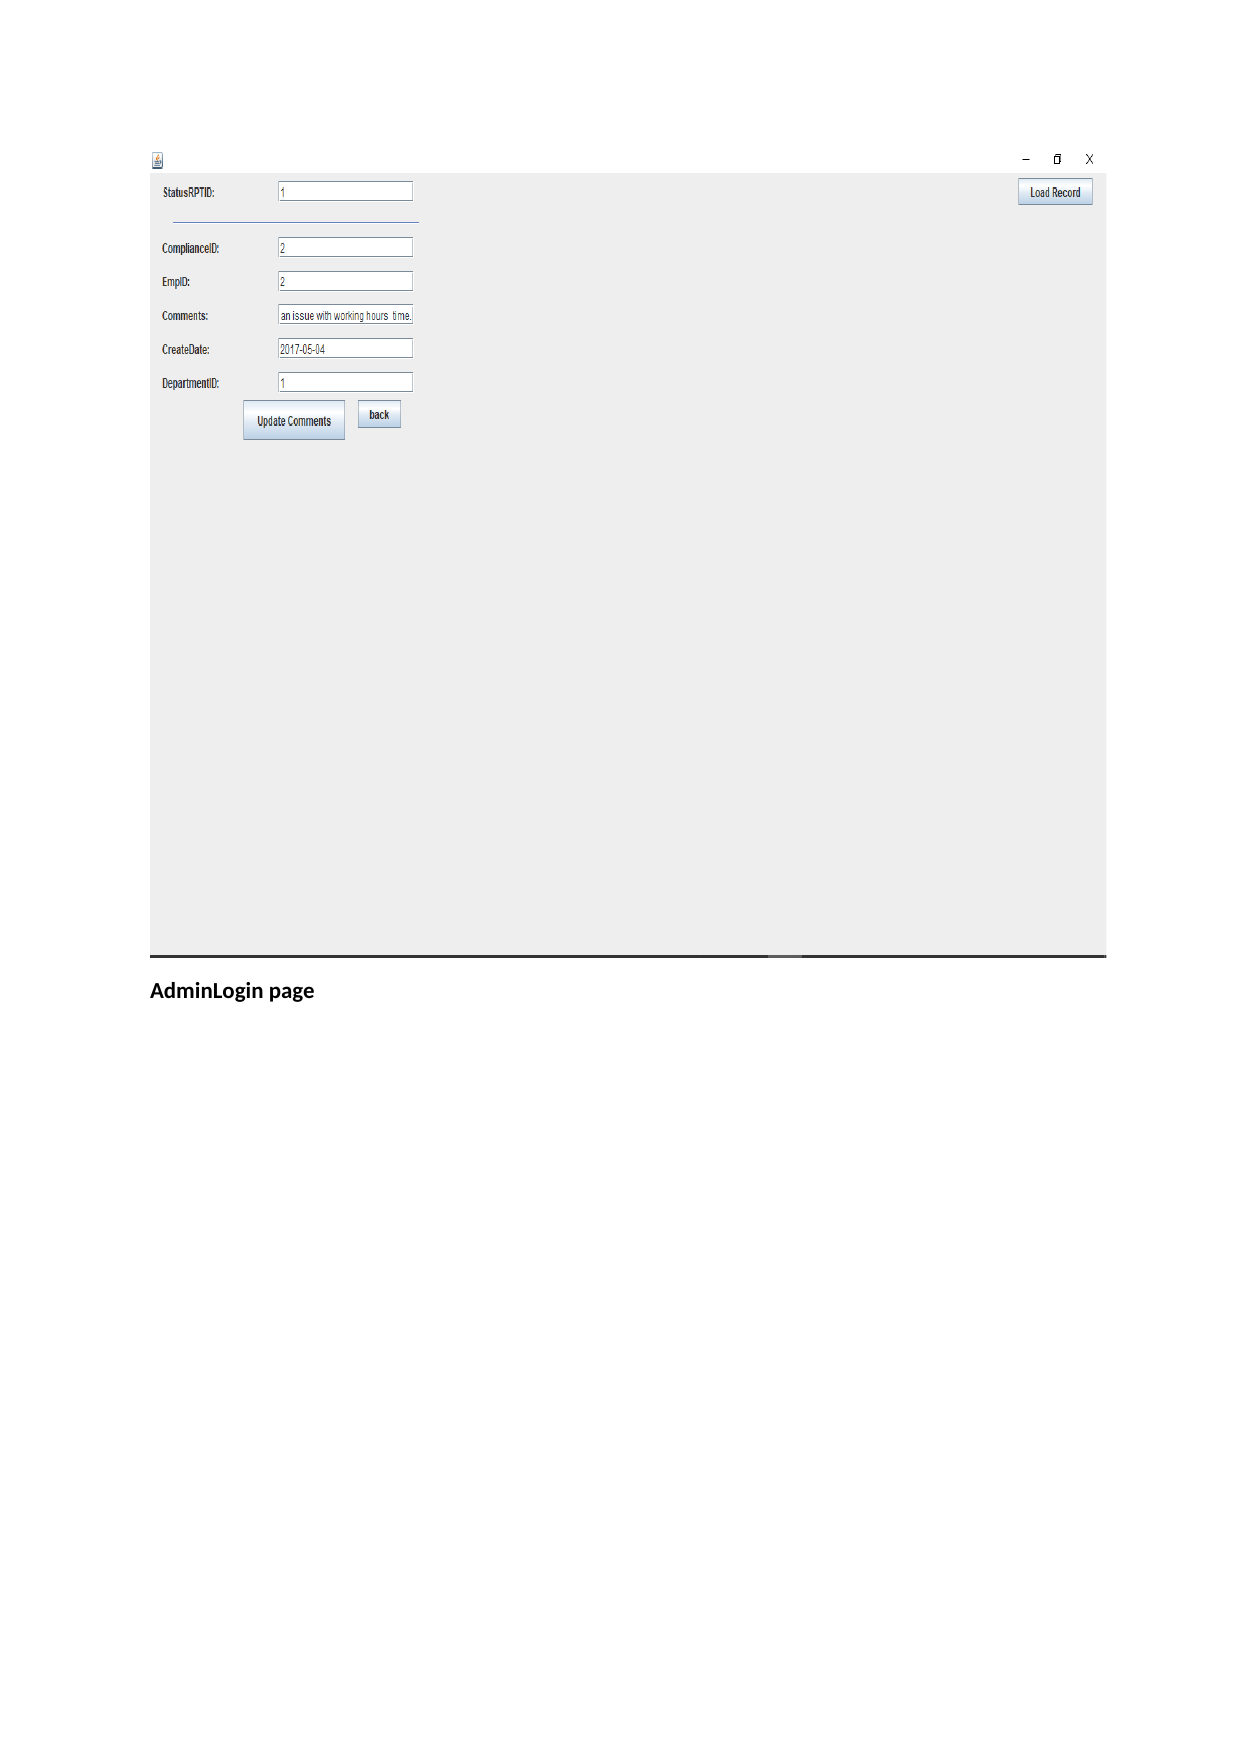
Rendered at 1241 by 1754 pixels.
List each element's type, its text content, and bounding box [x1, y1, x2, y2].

picture [150, 150, 1107, 958]
text AdminLogin page [150, 976, 1090, 1004]
